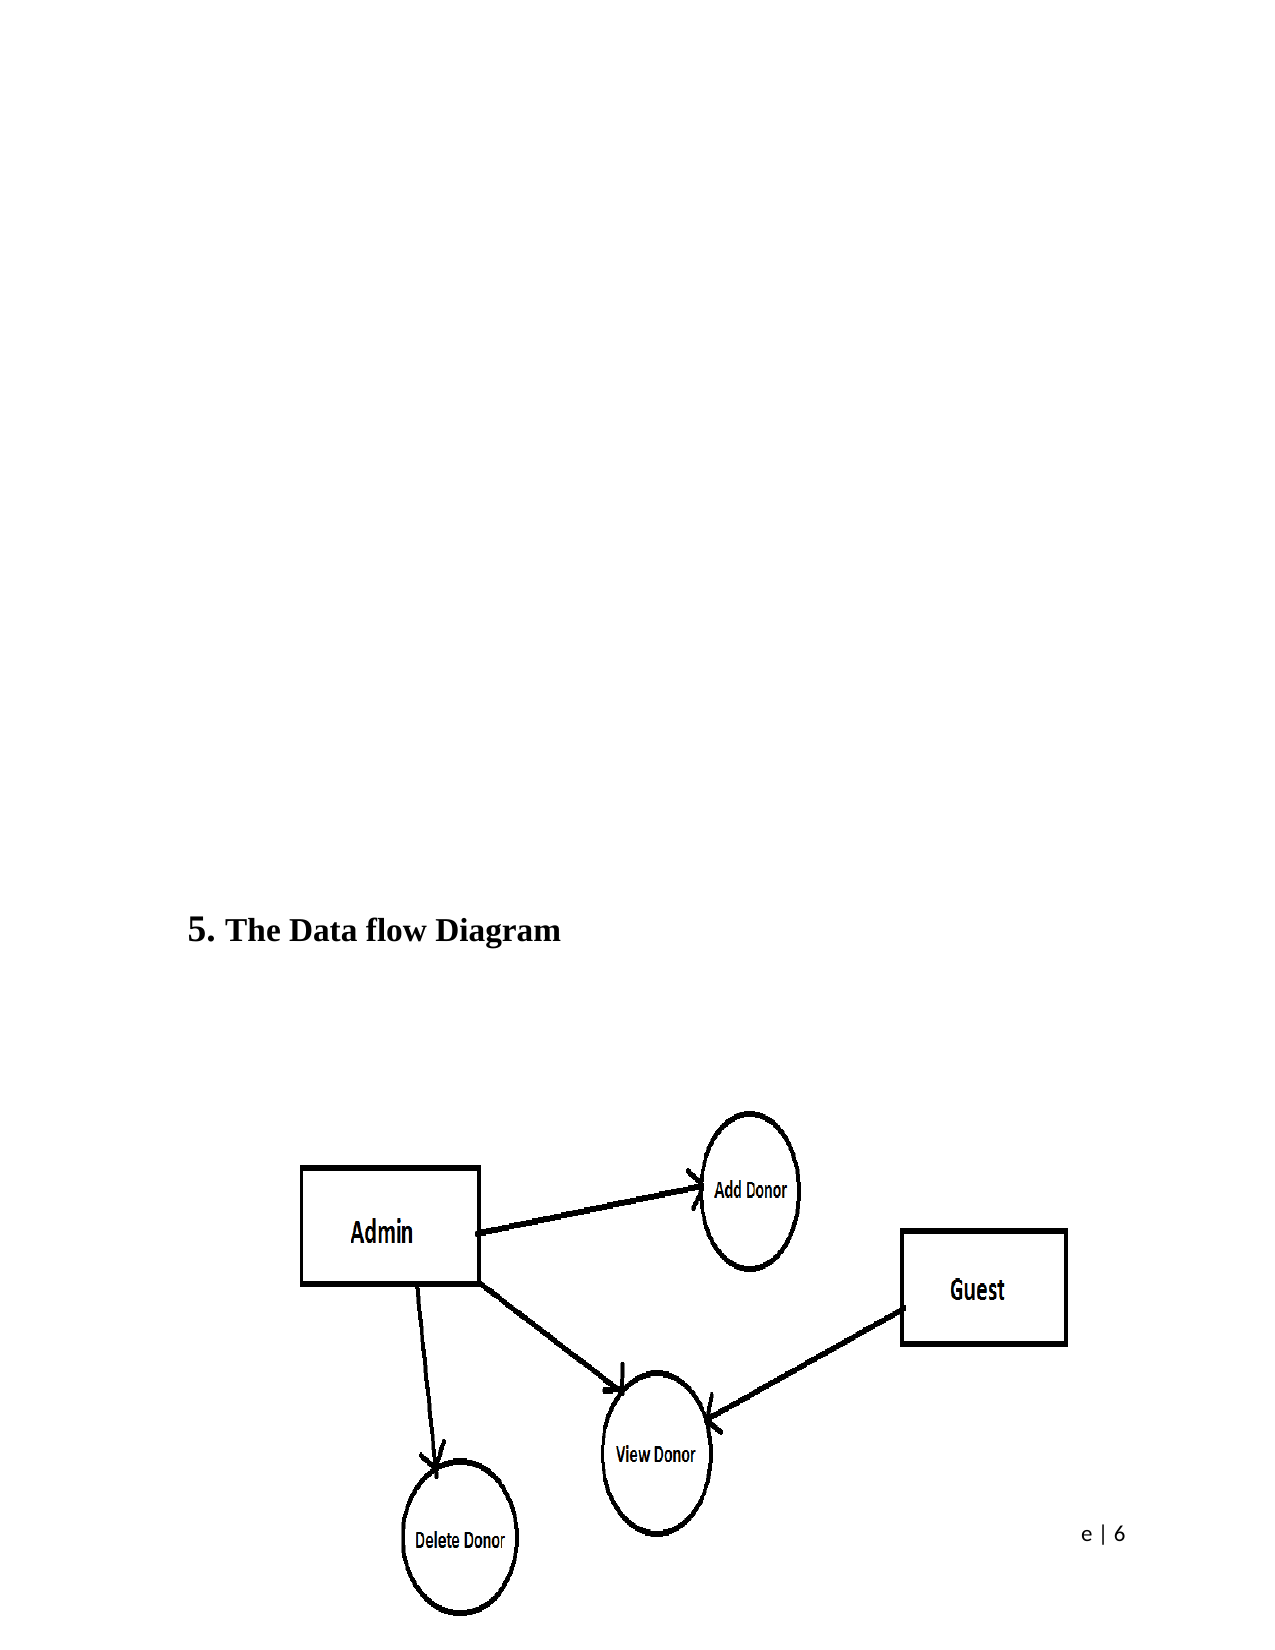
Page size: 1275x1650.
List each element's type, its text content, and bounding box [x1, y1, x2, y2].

list The Data flow Diagram [187, 907, 1125, 950]
picture [275, 1045, 1082, 1650]
